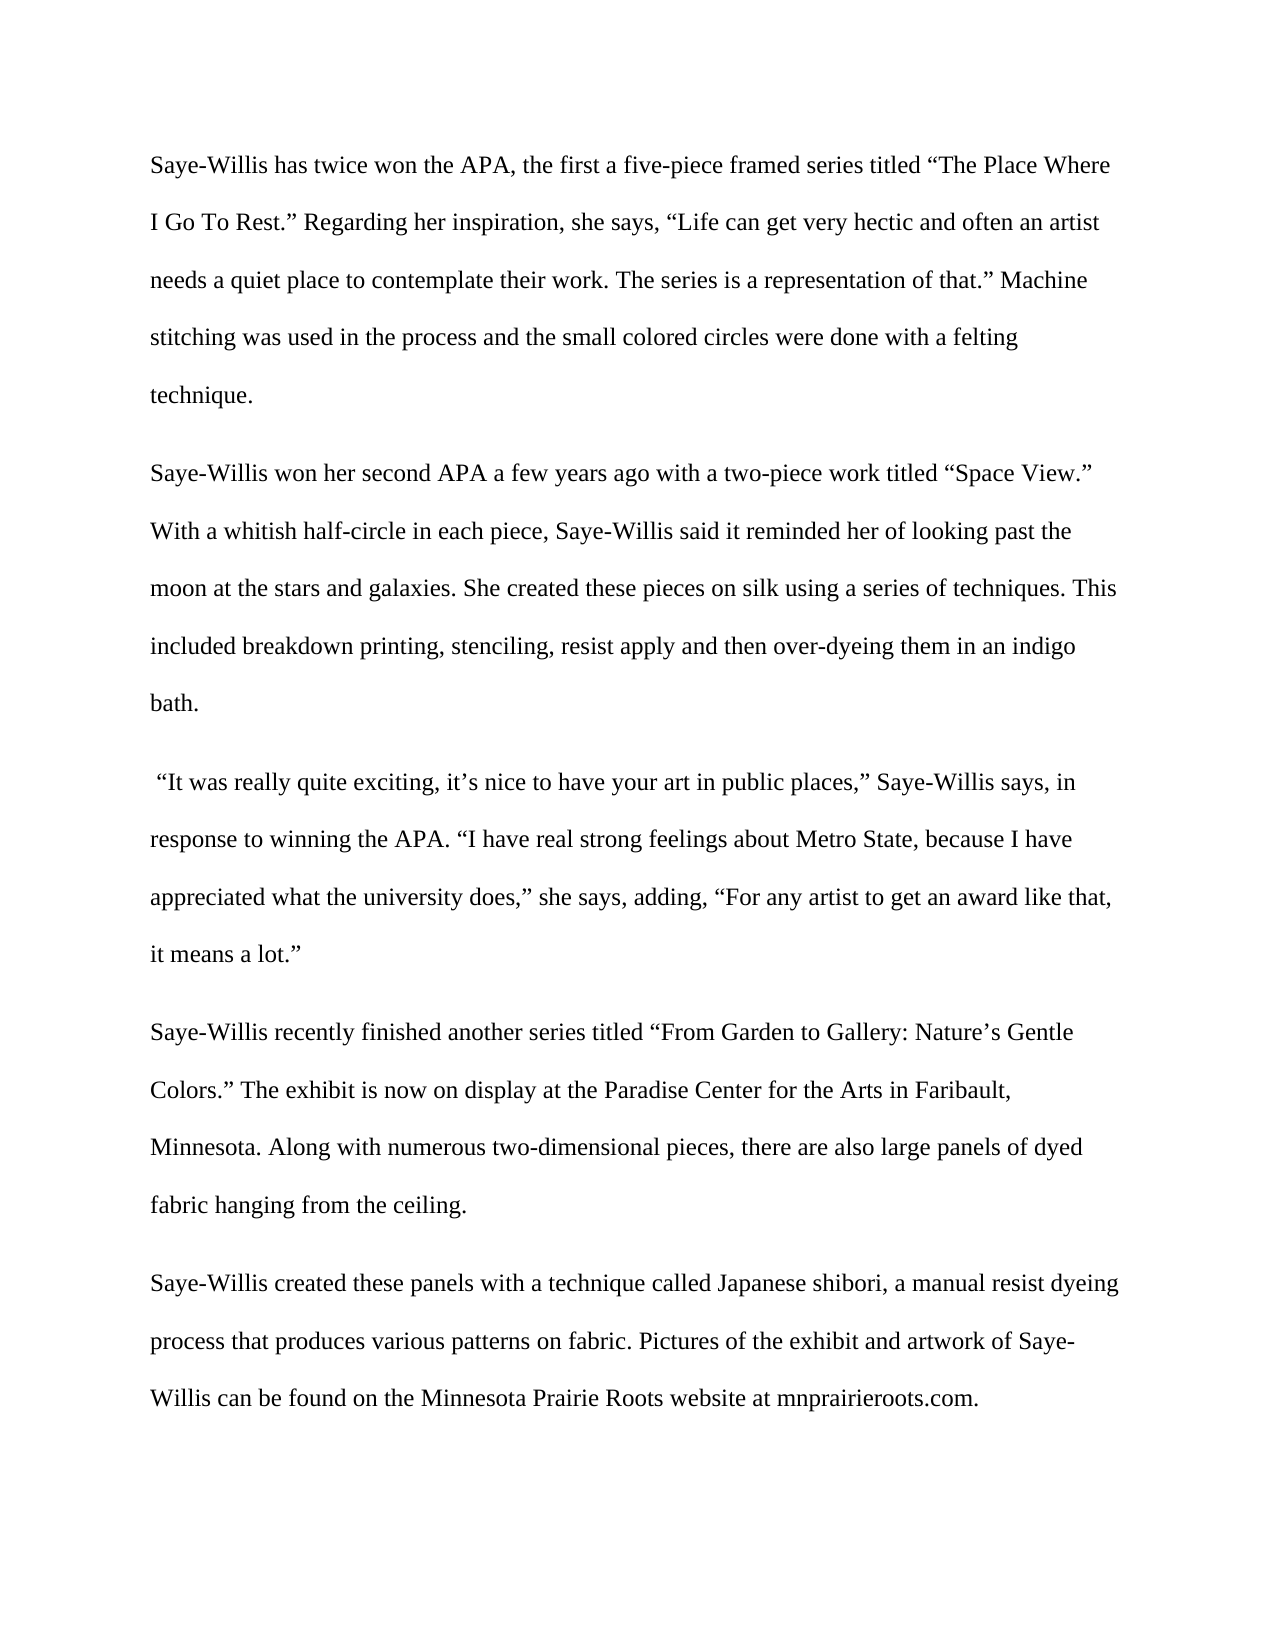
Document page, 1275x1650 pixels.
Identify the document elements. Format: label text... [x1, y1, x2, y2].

text “It was really quite exciting, it’s nice to have your art in public places,” Saye-Willis says, in response to winning the APA. “I have real strong feelings about Metro State, because I have appreciated what the university does,” she says, adding, “For any artist to get an award like that, it means a lot.” [150, 767, 1125, 968]
text Saye-Willis has twice won the APA, the first a five-piece framed series titled “The Place Where I Go To Rest.” Regarding her inspiration, she says, “Life can get very hectic and often an artist needs a quiet place to contemplate their work. The series is a representation of that.” Machine stitching was used in the process and the small colored circles were done with a felting technique. [150, 150, 1125, 409]
text Saye-Willis won her second APA a few years ago with a two-piece work titled “Space View.” With a whitish half-circle in each piece, Saye-Willis said it reminded her of looking past the moon at the stars and galaxies. She created these pieces on silk using a series of techniques. This included breakdown printing, stenciling, resist apply and then over-dyeing them in an indigo bath. [150, 458, 1125, 717]
text Saye-Willis recently finished another series titled “From Garden to Gallery: Nature’s Gentle Colors.” The exhibit is now on display at the Paradise Center for the Arts in Faribault, Minnesota. Along with numerous two-dimensional pieces, there are also large panels of dyed fabric hanging from the ceiling. [150, 1017, 1125, 1219]
text Saye-Willis created these panels with a technique called Japanese shibori, a manual resist dyeing process that produces various patterns on fabric. Pictures of the exhibit and artwork of Saye-Willis can be found on the Minnesota Prairie Roots website at mnprairieroots.com. [150, 1268, 1125, 1412]
